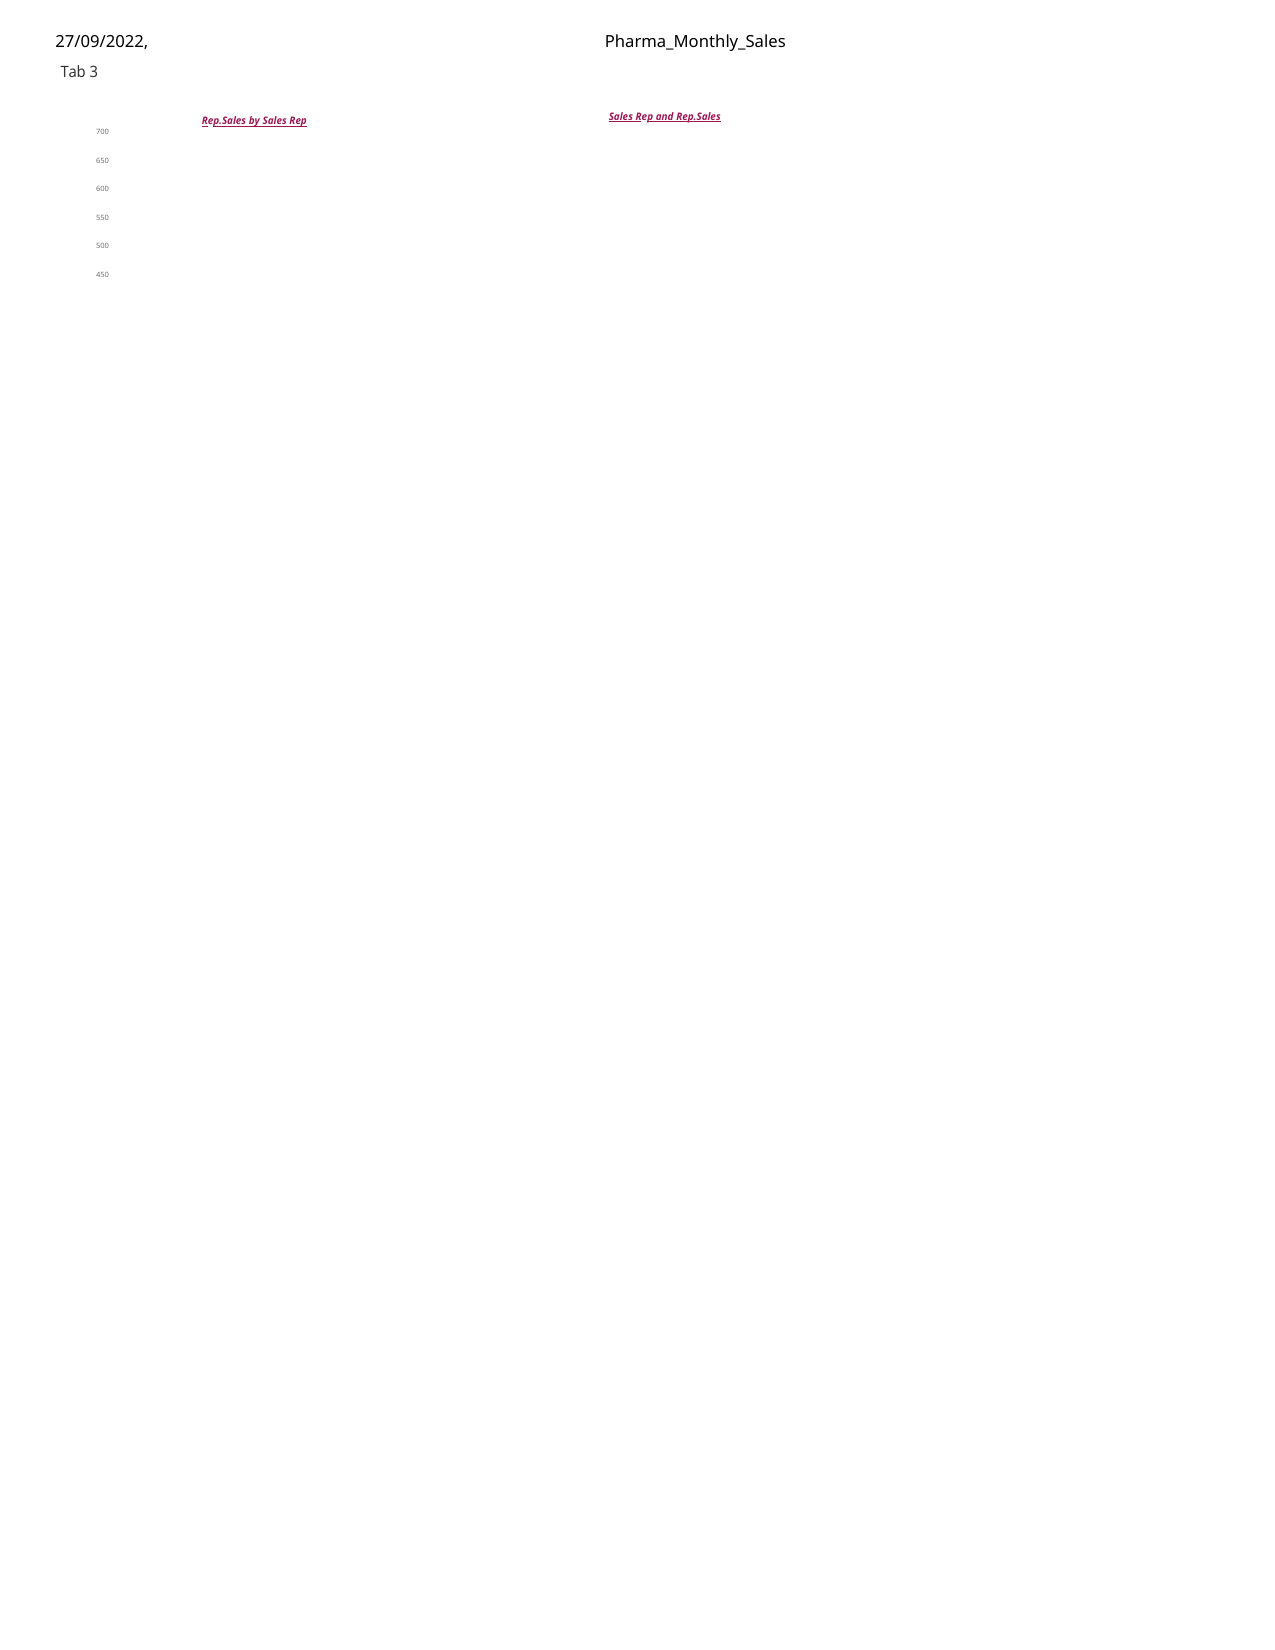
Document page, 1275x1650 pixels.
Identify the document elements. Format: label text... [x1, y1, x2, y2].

text Rep.Sales by Sales Rep [202, 113, 313, 128]
subtitle Tab 3 [60, 61, 113, 82]
text Sales Rep and Rep.Sales [608, 109, 1096, 123]
